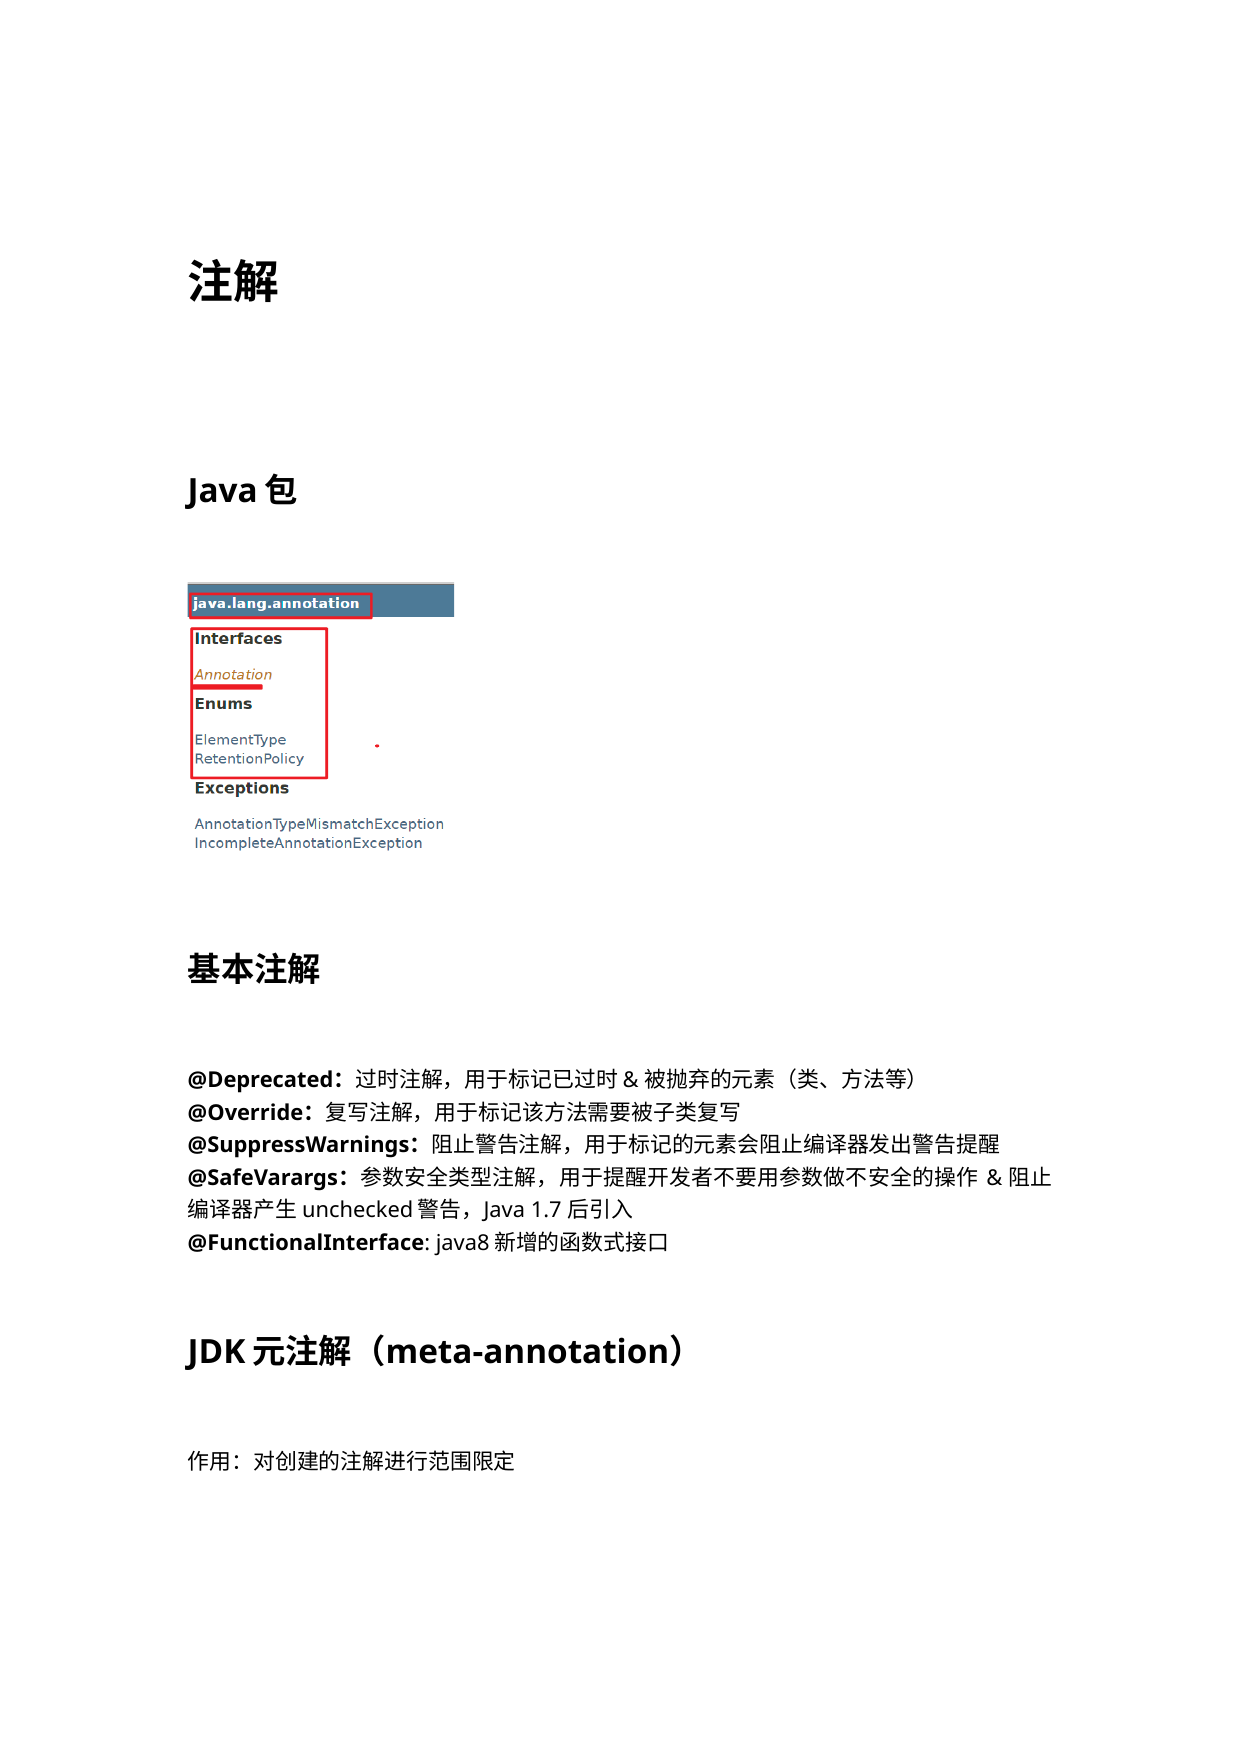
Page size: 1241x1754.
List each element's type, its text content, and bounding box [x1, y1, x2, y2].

subtitle Java包 [187, 455, 1053, 520]
picture [187, 582, 455, 859]
text @SafeVarargs：参数安全类型注解，用于提醒开发者不要用参数做不安全的操作 & 阻止编译器产生 unchecked警告，Java 1.7 后引入 [187, 1159, 1053, 1224]
text @SuppressWarnings：阻止警告注解，用于标记的元素会阻止编译器发出警告提醒 [187, 1127, 1053, 1159]
subtitle 基本注解 [187, 935, 1053, 1000]
text @Deprecated：过时注解，用于标记已过时 & 被抛弃的元素（类、方法等） [187, 1062, 1053, 1094]
text 作用：对创建的注解进行范围限定 [187, 1444, 1053, 1476]
subtitle JDK元注解（meta-annotation） [187, 1317, 1053, 1382]
subtitle 注解 [187, 230, 1053, 327]
text @Override：复写注解，用于标记该方法需要被子类复写 [187, 1094, 1053, 1127]
text @FunctionalInterface: java8新增的函数式接口 [187, 1224, 1053, 1257]
